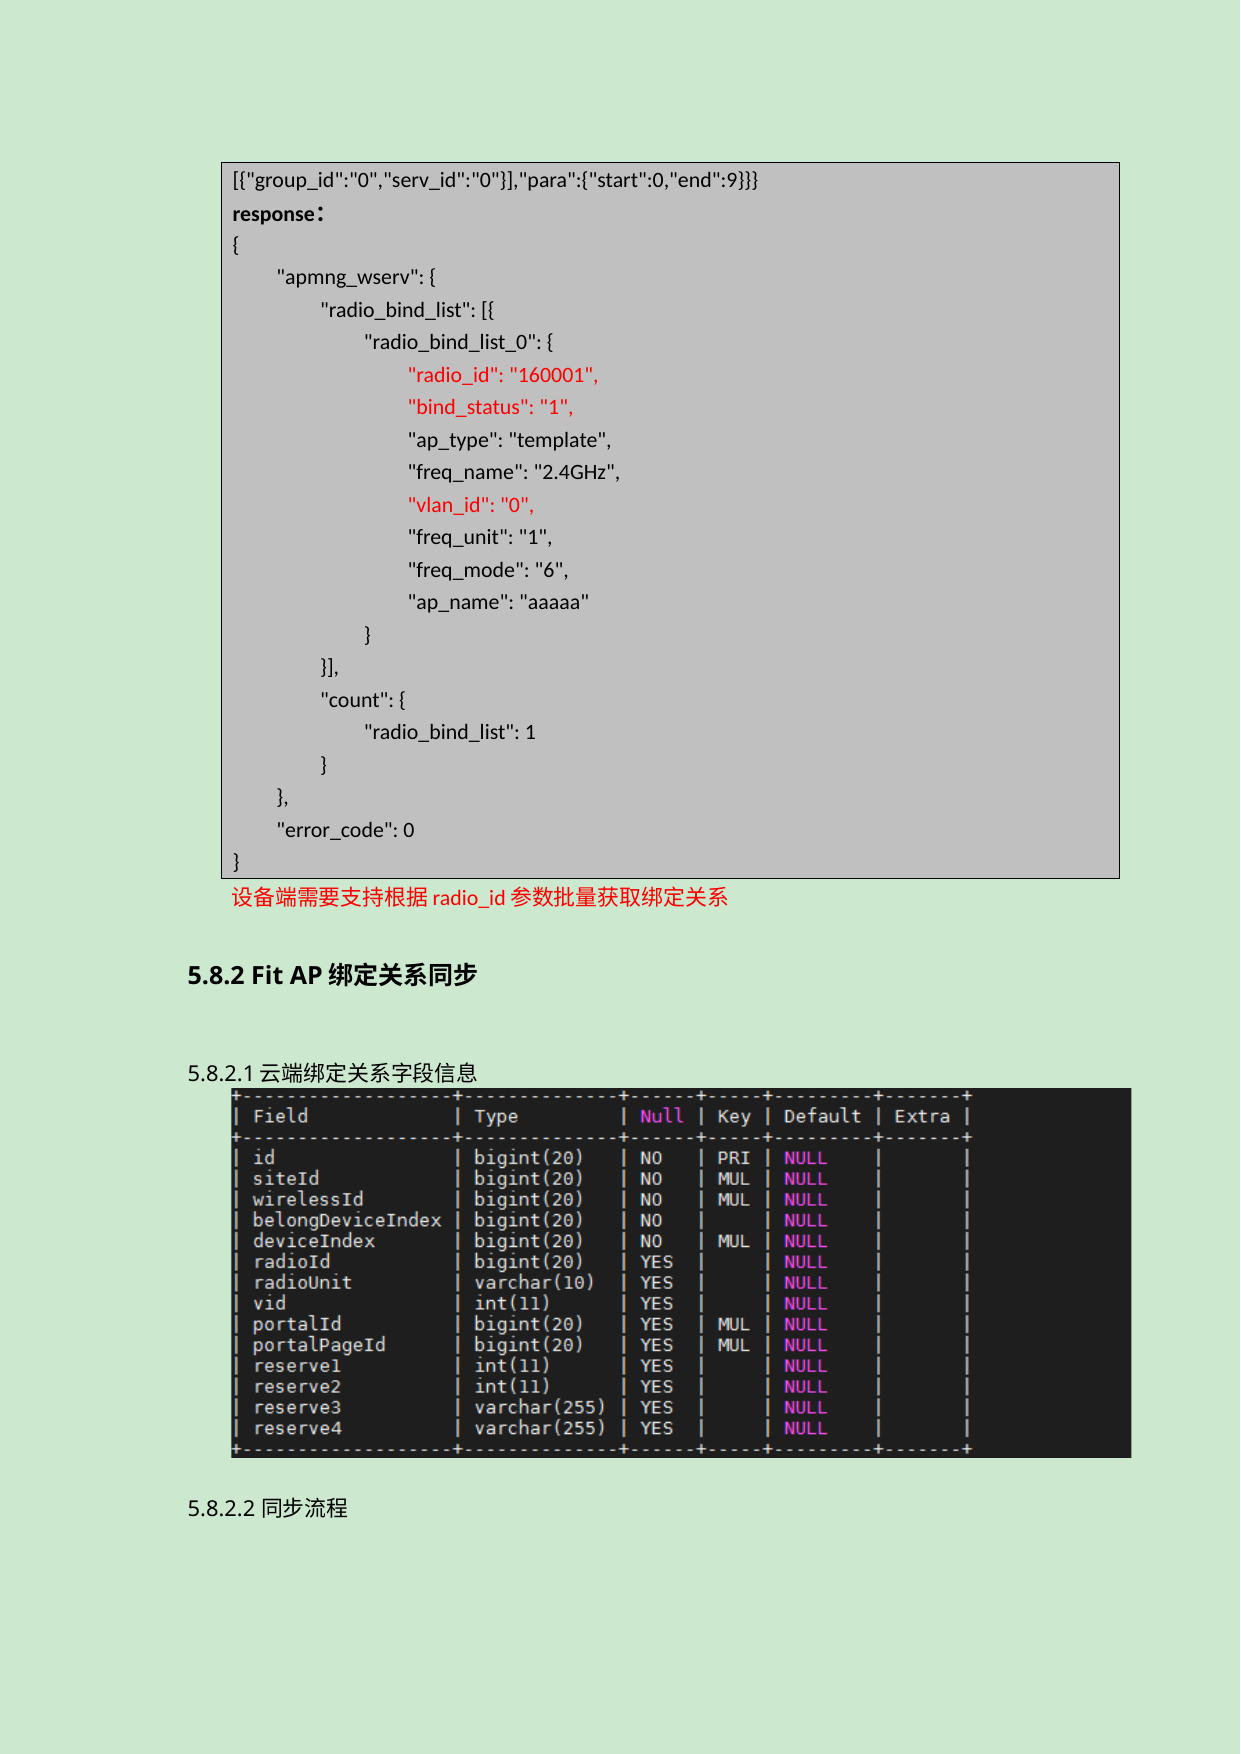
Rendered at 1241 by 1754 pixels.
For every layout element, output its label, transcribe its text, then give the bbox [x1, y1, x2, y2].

text 5.8.2.1云端绑定关系字段信息 [187, 1056, 1053, 1089]
text 设备端需要支持根据radio_id参数批量获取绑定关系 [187, 879, 1053, 912]
subtitle 5.8.2 Fit AP绑定关系同步 [187, 941, 1053, 1006]
text 5.8.2.2 同步流程 [187, 1491, 1053, 1524]
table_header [222, 163, 1119, 878]
picture [231, 1088, 1132, 1458]
